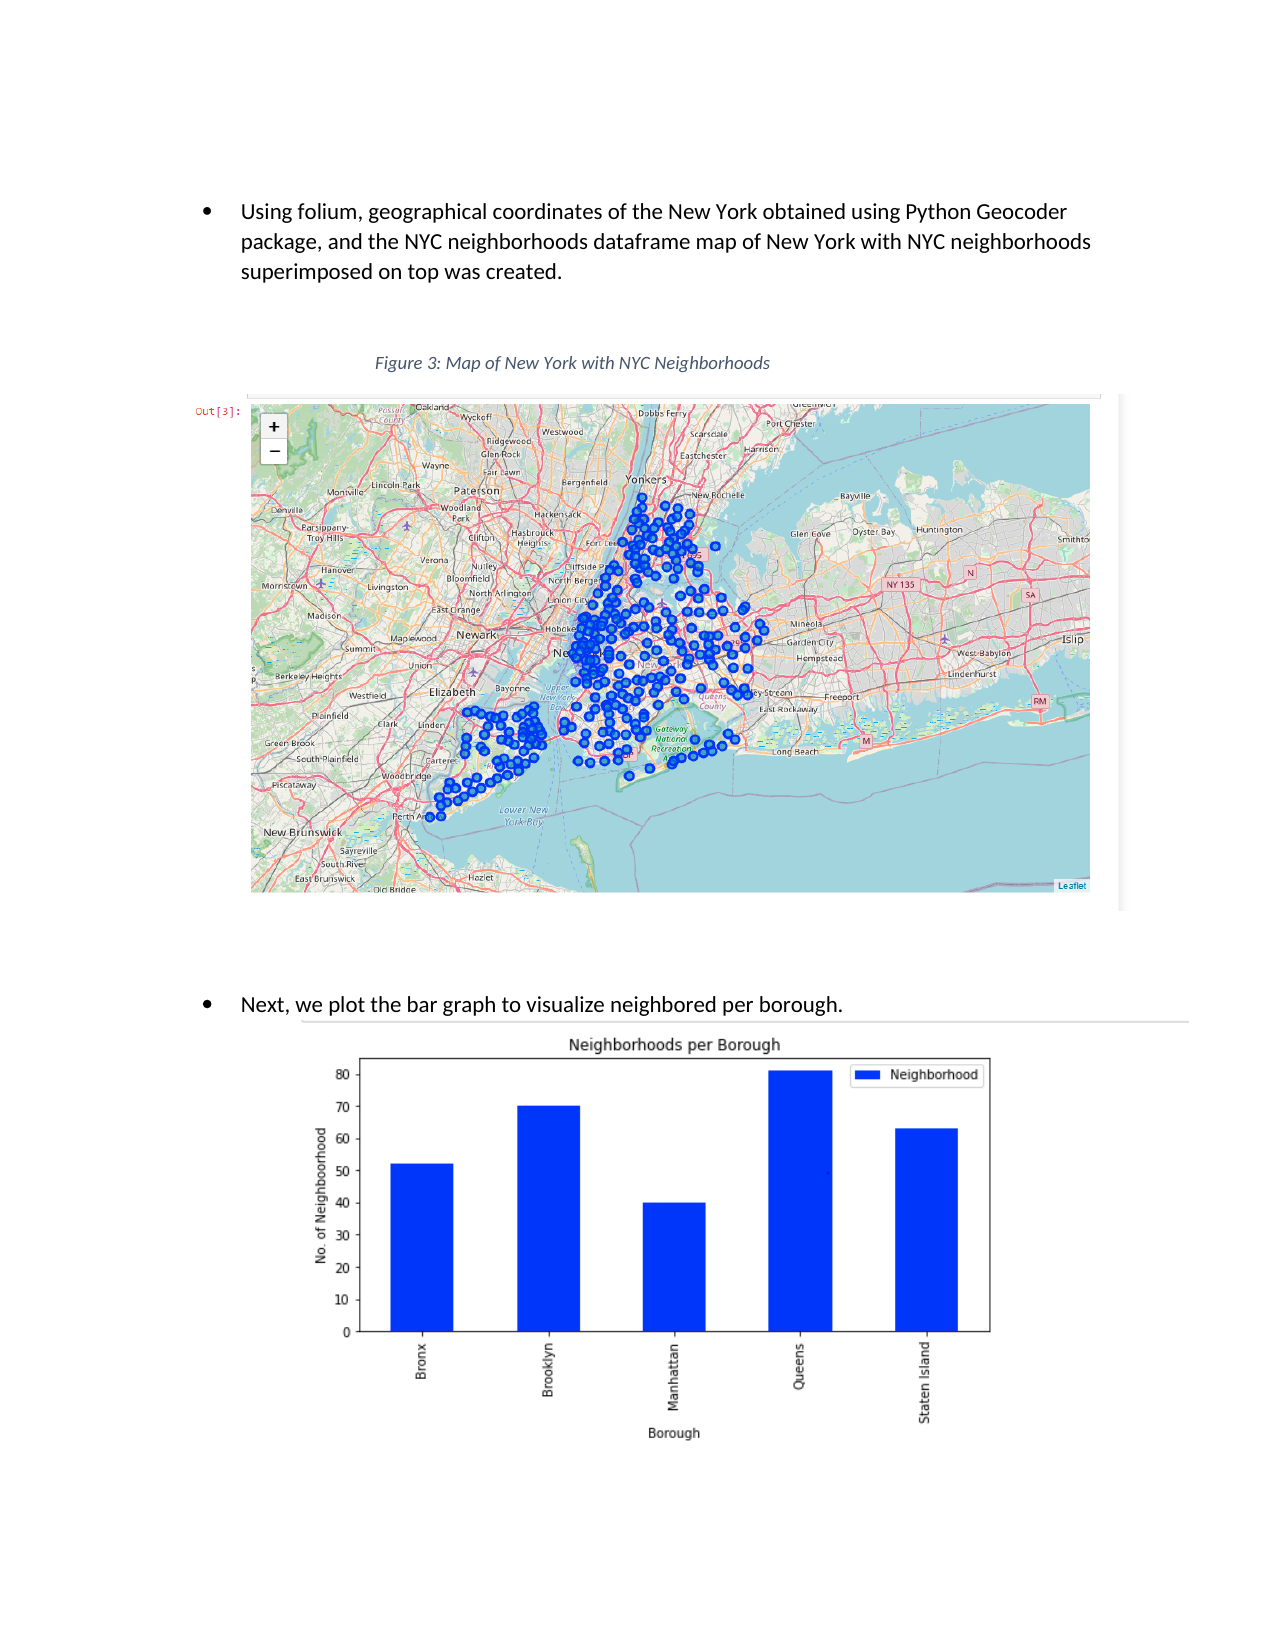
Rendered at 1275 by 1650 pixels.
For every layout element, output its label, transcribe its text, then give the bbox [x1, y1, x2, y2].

picture [150, 394, 1263, 911]
text Figure 3: Map of New York with NYC Neighborhoods [150, 351, 1125, 374]
list Using folium, geographical coordinates of the New York obtained using Python Geocoder package, and the NYC neighborhoods dataframe map of New York with NYC neighborhoods superimposed on top was created. [203, 197, 1125, 285]
picture [240, 1020, 1189, 1472]
